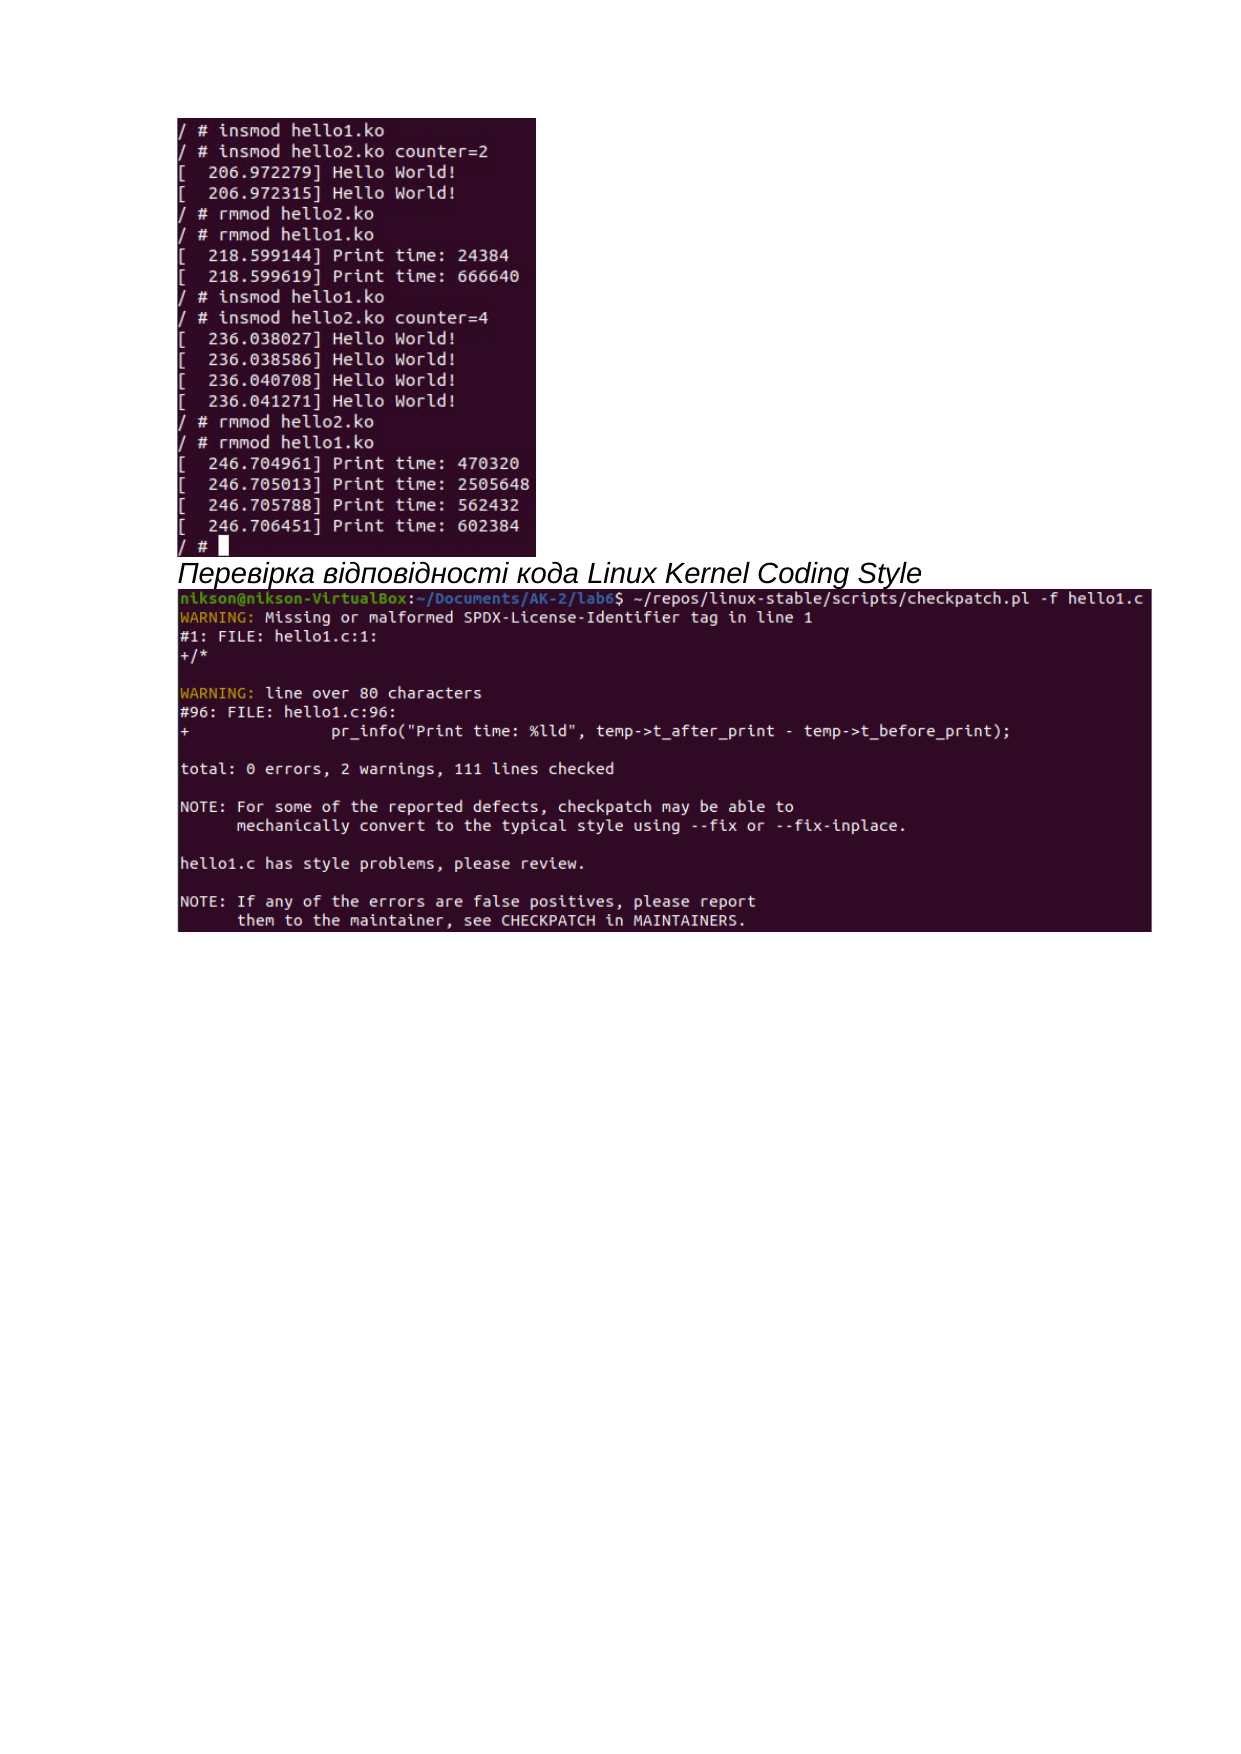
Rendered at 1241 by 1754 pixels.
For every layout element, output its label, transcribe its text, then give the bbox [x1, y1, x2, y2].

picture [177, 589, 1152, 932]
picture [177, 118, 536, 557]
text Перевірка відповідності кода Linux Kernel Coding Style [177, 556, 1152, 589]
